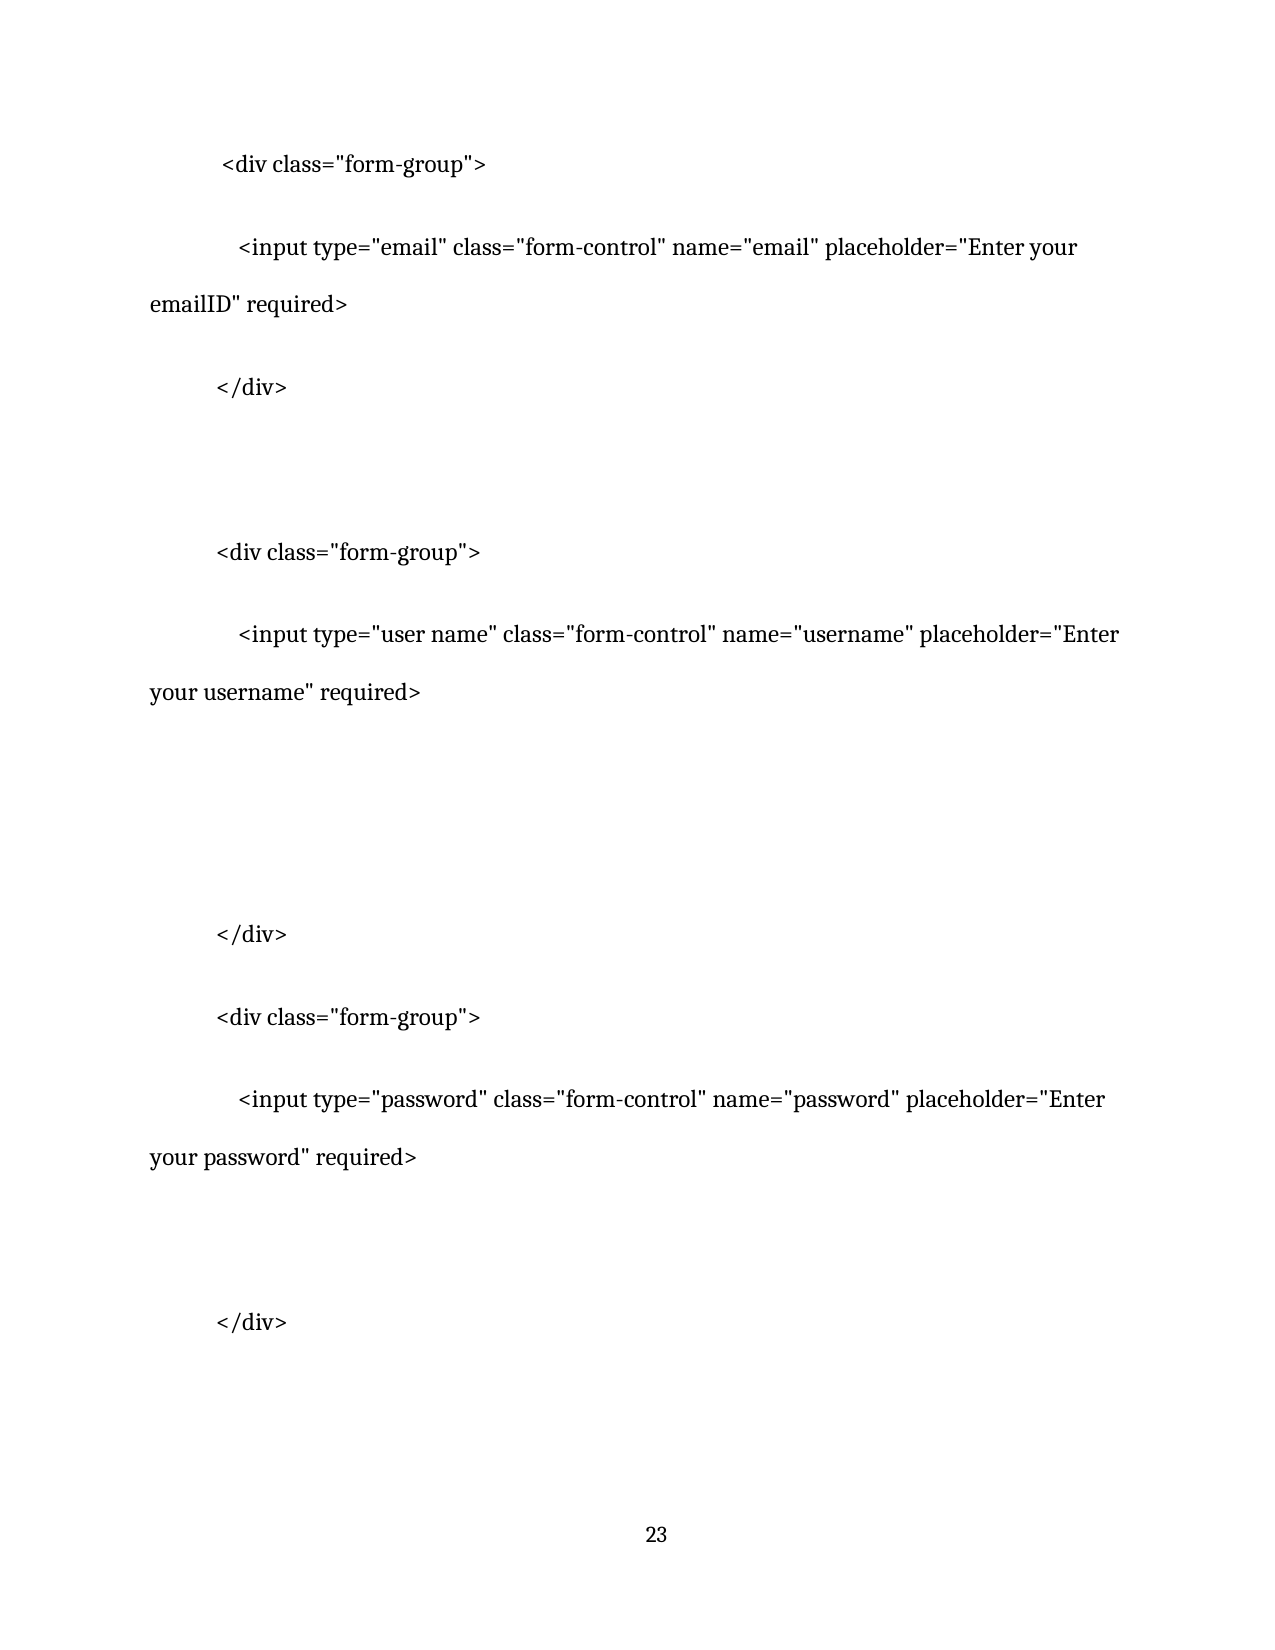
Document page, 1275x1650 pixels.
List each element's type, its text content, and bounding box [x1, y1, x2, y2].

text <input type="password" class="form-control" name="password" placeholder="Enter your password" required> [150, 1085, 1125, 1171]
text <div class="form-group"> [150, 1003, 1125, 1031]
text <div class="form-group"> [150, 150, 1125, 179]
text </div> [150, 920, 1125, 949]
text <div class="form-group"> [150, 537, 1125, 566]
text </div> [150, 372, 1125, 401]
text <input type="email" class="form-control" name="email" placeholder="Enter your emailID" required> [150, 232, 1125, 319]
text </div> [150, 1308, 1125, 1336]
text <input type="user name" class="form-control" name="username" placeholder="Enter your username" required> [150, 620, 1125, 706]
